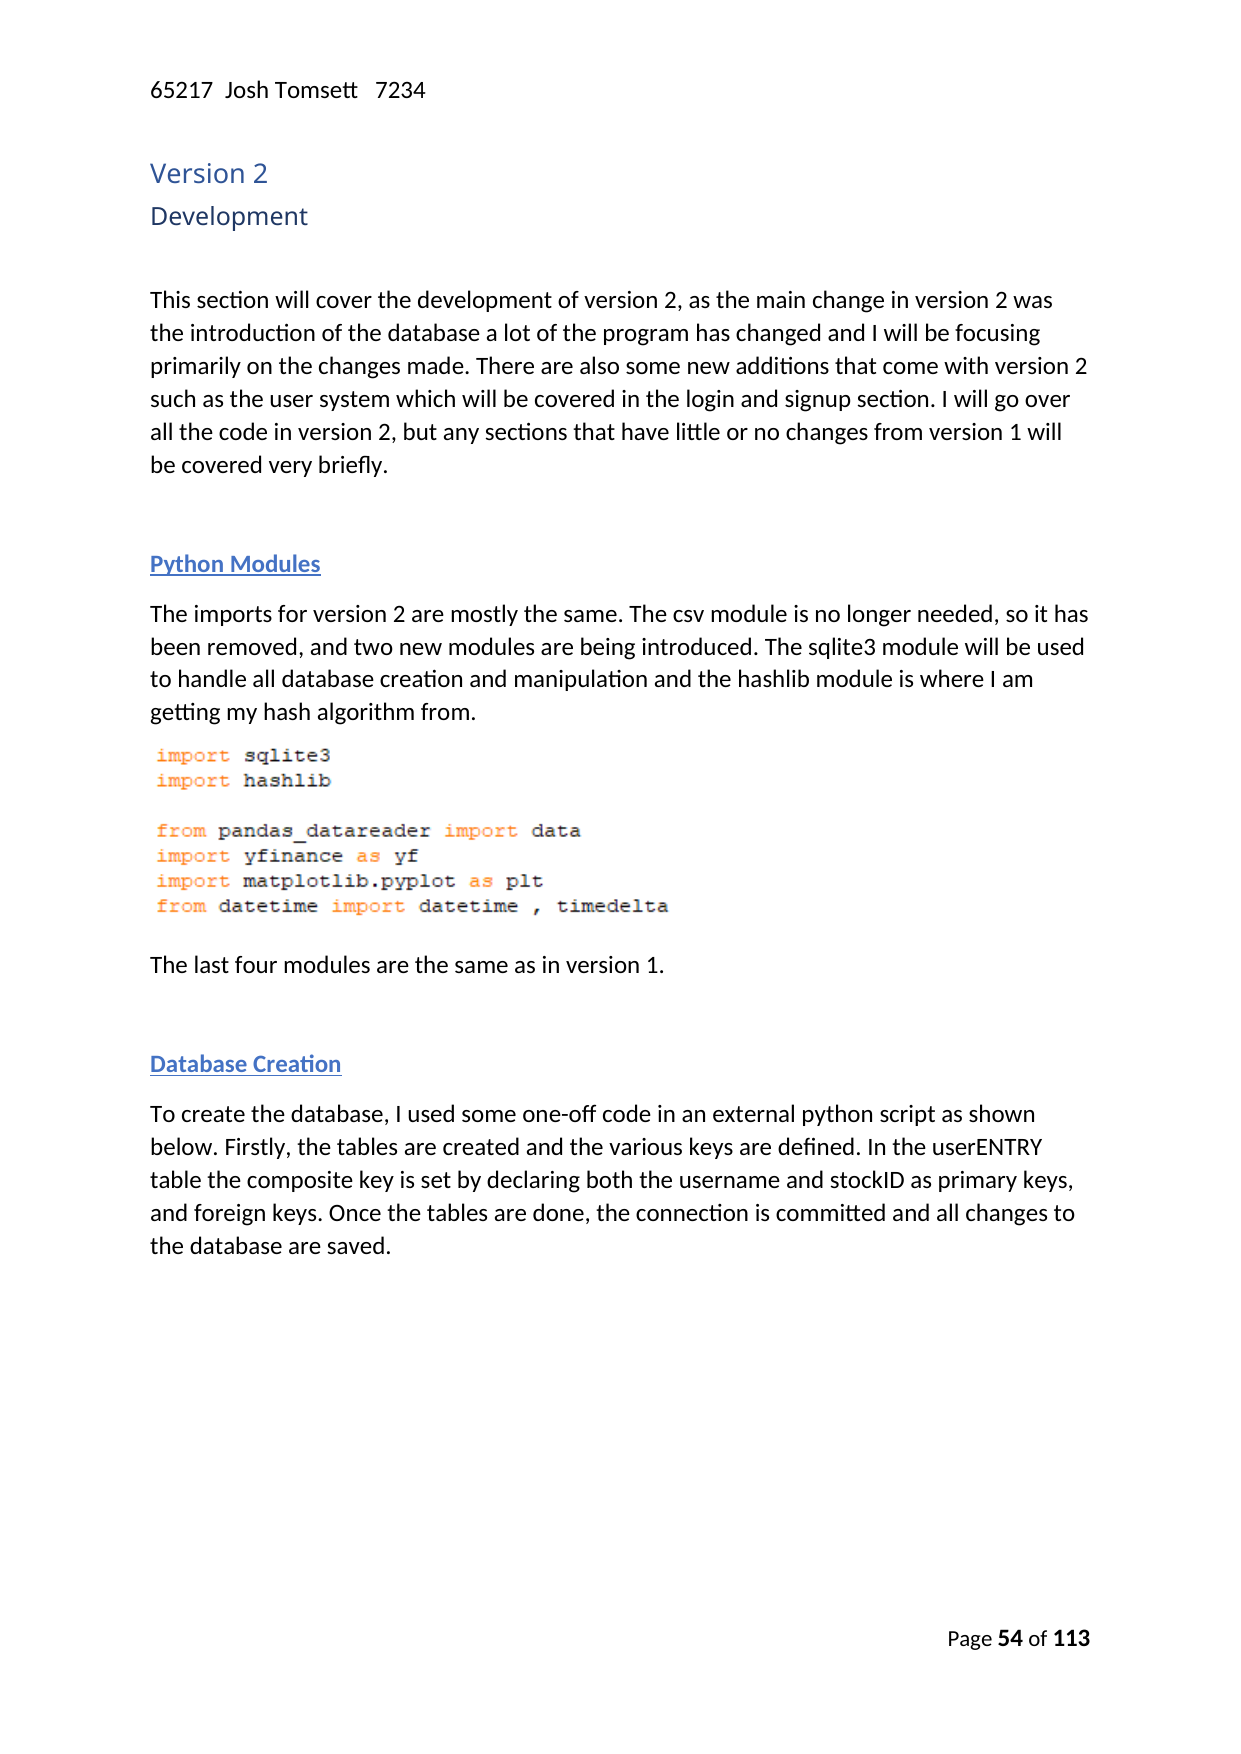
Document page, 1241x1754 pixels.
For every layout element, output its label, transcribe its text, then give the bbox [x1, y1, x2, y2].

subtitle Version 2 [150, 154, 1090, 191]
text The imports for version 2 are mostly the same. The csv module is no longer needed, so it has been removed, and two new modules are being introduced. The sqlite3 module will be used to handle all database creation and manipulation and the hashlib module is where I am getting my hash algorithm from. [150, 598, 1090, 727]
text Python Modules [150, 548, 1090, 579]
text Database Creation [150, 1049, 1090, 1079]
text The last four modules are the same as in version 1. [150, 949, 1090, 980]
subtitle Development [150, 198, 1090, 232]
text This section will cover the development of version 2, as the main change in version 2 was the introduction of the database a lot of the program has changed and I will be focusing primarily on the changes made. There are also some new additions that come with version 2 such as the user system which will be covered in the login and signup section. I will go over all the code in version 2, but any sections that have little or no changes from version 1 will be covered very briefly. [150, 284, 1090, 479]
text To create the database, I used some one-off code in an external python script as shown below. Firstly, the tables are created and the various keys are defined. In the userENTRY table the composite key is set by declaring both the username and stockID as primary keys, and foreign keys. Once the tables are done, the connection is committed and all changes to the database are saved. [150, 1098, 1090, 1260]
